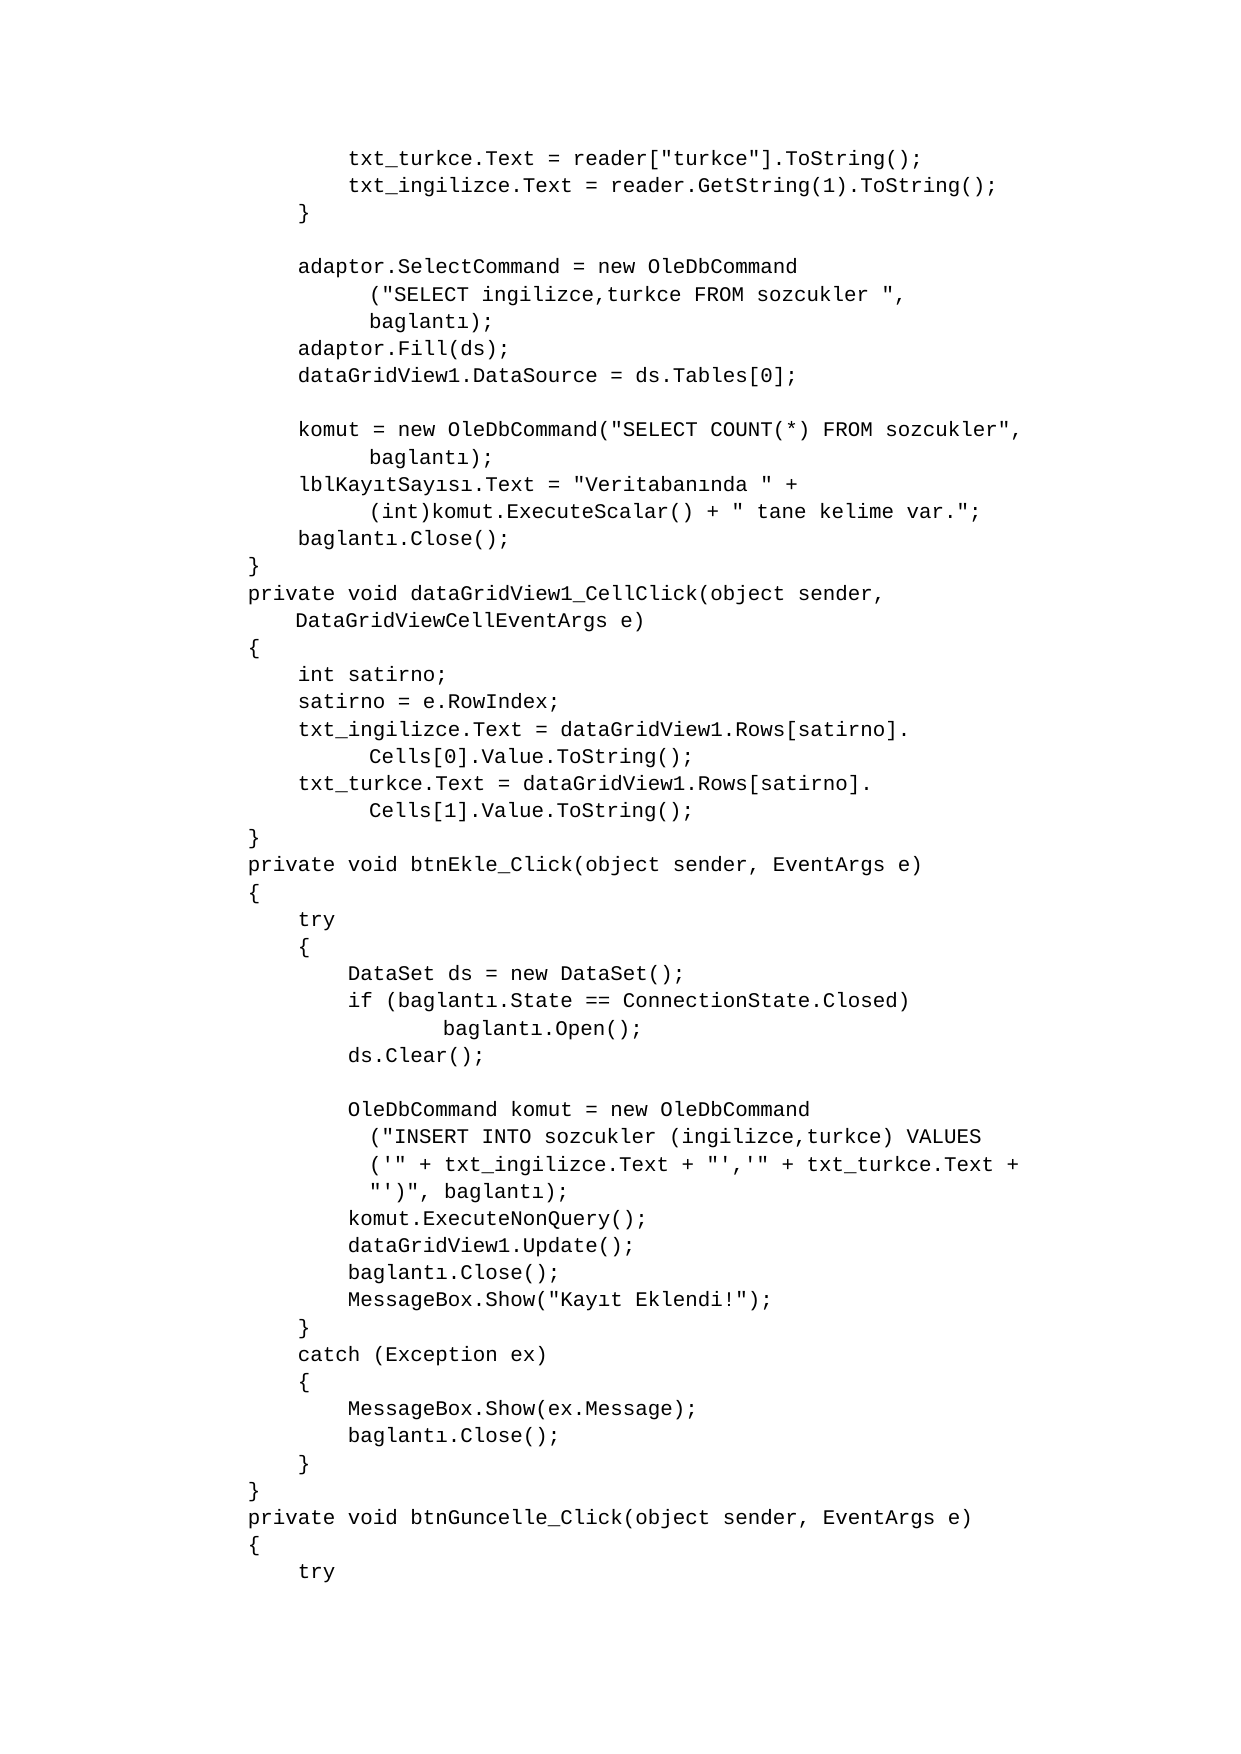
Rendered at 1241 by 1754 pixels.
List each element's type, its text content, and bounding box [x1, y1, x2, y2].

text ("SELECT ingilizce,turkce FROM sozcukler ", [295, 283, 1093, 307]
text { [148, 1371, 1093, 1395]
text ds.Clear(); [148, 1045, 1093, 1068]
text baglantı.Close(); [148, 1262, 1093, 1286]
text catch (Exception ex) [148, 1344, 1093, 1367]
text "')", baglantı); [295, 1181, 1093, 1204]
text private void btnGuncelle_Click(object sender, EventArgs e) [148, 1507, 1093, 1531]
text txt_turkce.Text = reader["turkce"].ToString(); [148, 148, 1093, 171]
text private void btnEkle_Click(object sender, EventArgs e) [148, 854, 1093, 878]
text dataGridView1.DataSource = ds.Tables[0]; [148, 365, 1093, 389]
text int satirno; [148, 664, 1093, 688]
text } [148, 1453, 1093, 1476]
text } [148, 1480, 1093, 1503]
text komut.ExecuteNonQuery(); [148, 1208, 1093, 1232]
text MessageBox.Show("Kayıt Eklendi!"); [148, 1289, 1093, 1313]
text } [148, 555, 1093, 579]
text private void dataGridView1_CellClick(object sender, [148, 583, 1093, 606]
text } [148, 202, 1093, 226]
text txt_ingilizce.Text = dataGridView1.Rows[satirno]. [148, 718, 1093, 742]
text ('" + txt_ingilizce.Text + "','" + txt_turkce.Text + [295, 1153, 1093, 1177]
text Cells[1].Value.ToString(); [295, 800, 1093, 824]
text { [148, 936, 1093, 960]
text baglantı.Open(); [369, 1018, 1093, 1041]
text { [148, 1534, 1093, 1558]
text try [148, 1561, 1093, 1585]
text if (baglantı.State == ConnectionState.Closed) [148, 990, 1093, 1014]
text try [148, 909, 1093, 932]
text { [148, 882, 1093, 905]
text txt_ingilizce.Text = reader.GetString(1).ToString(); [148, 175, 1093, 198]
text OleDbCommand komut = new OleDbCommand [148, 1099, 1093, 1123]
text } [148, 827, 1093, 851]
text } [148, 1317, 1093, 1340]
text komut = new OleDbCommand("SELECT COUNT(*) FROM sozcukler", [148, 419, 1093, 443]
text DataGridViewCellEventArgs e) [221, 610, 1093, 633]
text Cells[0].Value.ToString(); [295, 746, 1093, 769]
text satirno = e.RowIndex; [148, 691, 1093, 715]
text baglantı); [295, 311, 1093, 334]
text baglantı.Close(); [148, 1425, 1093, 1449]
text baglantı); [295, 447, 1093, 470]
text (int)komut.ExecuteScalar() + " tane kelime var."; [295, 501, 1093, 525]
text MessageBox.Show(ex.Message); [148, 1398, 1093, 1422]
text dataGridView1.Update(); [148, 1235, 1093, 1259]
text txt_turkce.Text = dataGridView1.Rows[satirno]. [148, 773, 1093, 797]
text ("INSERT INTO sozcukler (ingilizce,turkce) VALUES [295, 1126, 1093, 1150]
text { [148, 637, 1093, 661]
text baglantı.Close(); [148, 528, 1093, 552]
text adaptor.Fill(ds); [148, 338, 1093, 362]
text DataSet ds = new DataSet(); [148, 963, 1093, 987]
text adaptor.SelectCommand = new OleDbCommand [148, 256, 1093, 280]
text lblKayıtSayısı.Text = "Veritabanında " + [148, 474, 1093, 497]
